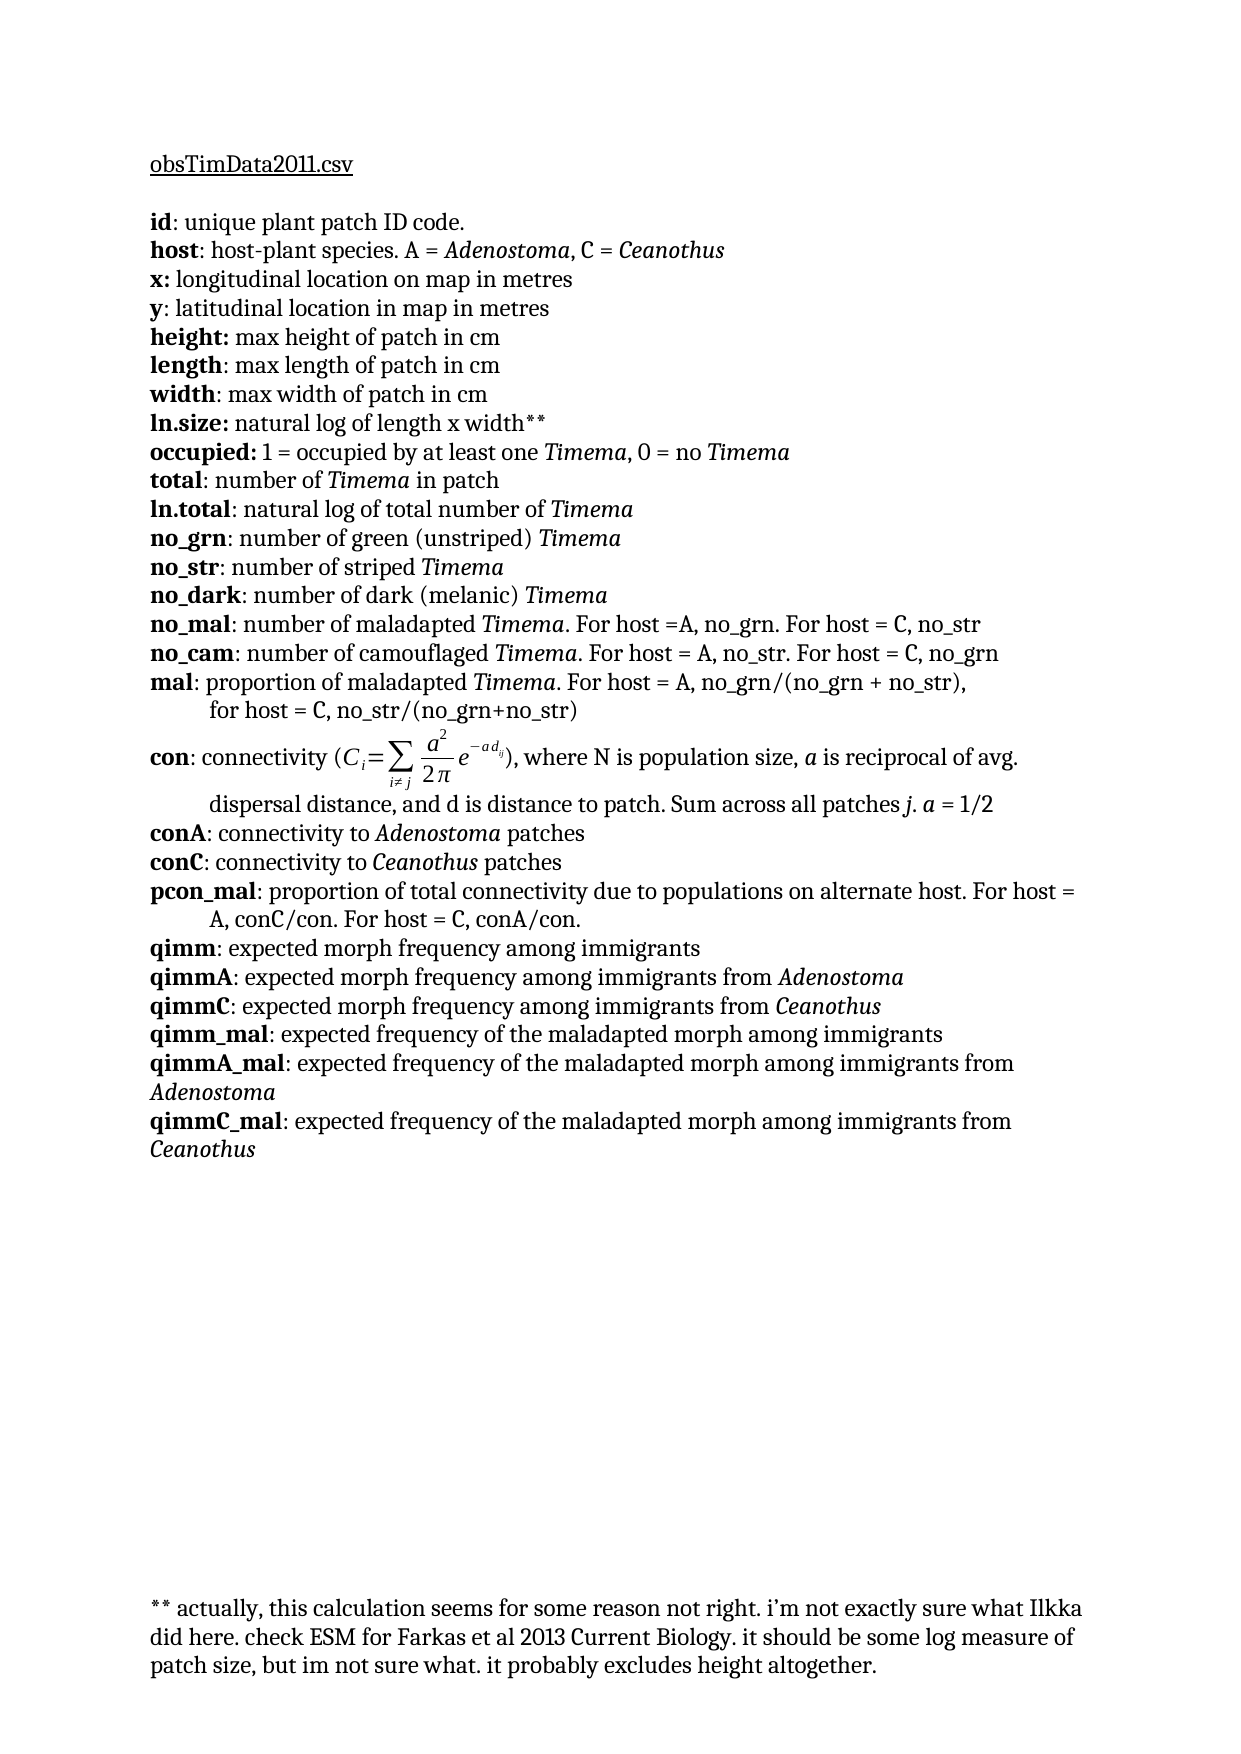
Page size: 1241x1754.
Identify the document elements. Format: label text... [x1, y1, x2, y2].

text id: unique plant patch ID code. [150, 207, 1090, 236]
text pcon_mal: proportion of total connectivity due to populations on alternate host. For host = A, conC/con. For host = C, conA/con. [150, 877, 1090, 934]
text no_dark: number of dark (melanic) Timema [150, 581, 1090, 610]
text obsTimData2011.csv [150, 150, 1090, 179]
text qimm_mal: expected frequency of the maladapted morph among immigrants [150, 1020, 1090, 1049]
text no_str: number of striped Timema [150, 552, 1090, 581]
text mal: proportion of maladapted Timema. For host = A, no_grn/(no_grn + no_str), [150, 667, 1090, 696]
text height: max height of patch in cm [150, 322, 1090, 351]
text con: connectivity (), where N is population size, a is reciprocal of avg. dispersal distance, and d is distance to patch. Sum across all patches j. a = 1/2 [150, 725, 1090, 819]
text conA: connectivity to Adenostoma patches [150, 819, 1090, 848]
text x: longitudinal location on map in metres [150, 265, 1090, 294]
text occupied: 1 = occupied by at least one Timema, 0 = no Timema [150, 437, 1090, 466]
text qimmC_mal: expected frequency of the maladapted morph among immigrants from Ceanothus [150, 1107, 1090, 1164]
text no_mal: number of maladapted Timema. For host =A, no_grn. For host = C, no_str [150, 610, 1090, 639]
text ln.total: natural log of total number of Timema [150, 495, 1090, 524]
text host: host-plant species. A = Adenostoma, C = Ceanothus [150, 236, 1090, 265]
text qimmA_mal: expected frequency of the maladapted morph among immigrants from Adenostoma [150, 1049, 1090, 1107]
text no_grn: number of green (unstriped) Timema [150, 524, 1090, 552]
text for host = C, no_str/(no_grn+no_str) [209, 696, 1090, 725]
text conC: connectivity to Ceanothus patches [150, 848, 1090, 877]
text length: max length of patch in cm [150, 351, 1090, 380]
text no_cam: number of camouflaged Timema. For host = A, no_str. For host = C, no_grn [150, 639, 1090, 667]
text qimmC: expected morph frequency among immigrants from Ceanothus [150, 992, 1090, 1020]
text y: latitudinal location in map in metres [150, 294, 1090, 322]
text width: max width of patch in cm [150, 380, 1090, 409]
text total: number of Timema in patch [150, 466, 1090, 495]
text qimmA: expected morph frequency among immigrants from Adenostoma [150, 963, 1090, 992]
text qimm: expected morph frequency among immigrants [150, 934, 1090, 963]
text ln.size: natural log of length x width** [150, 409, 1090, 437]
